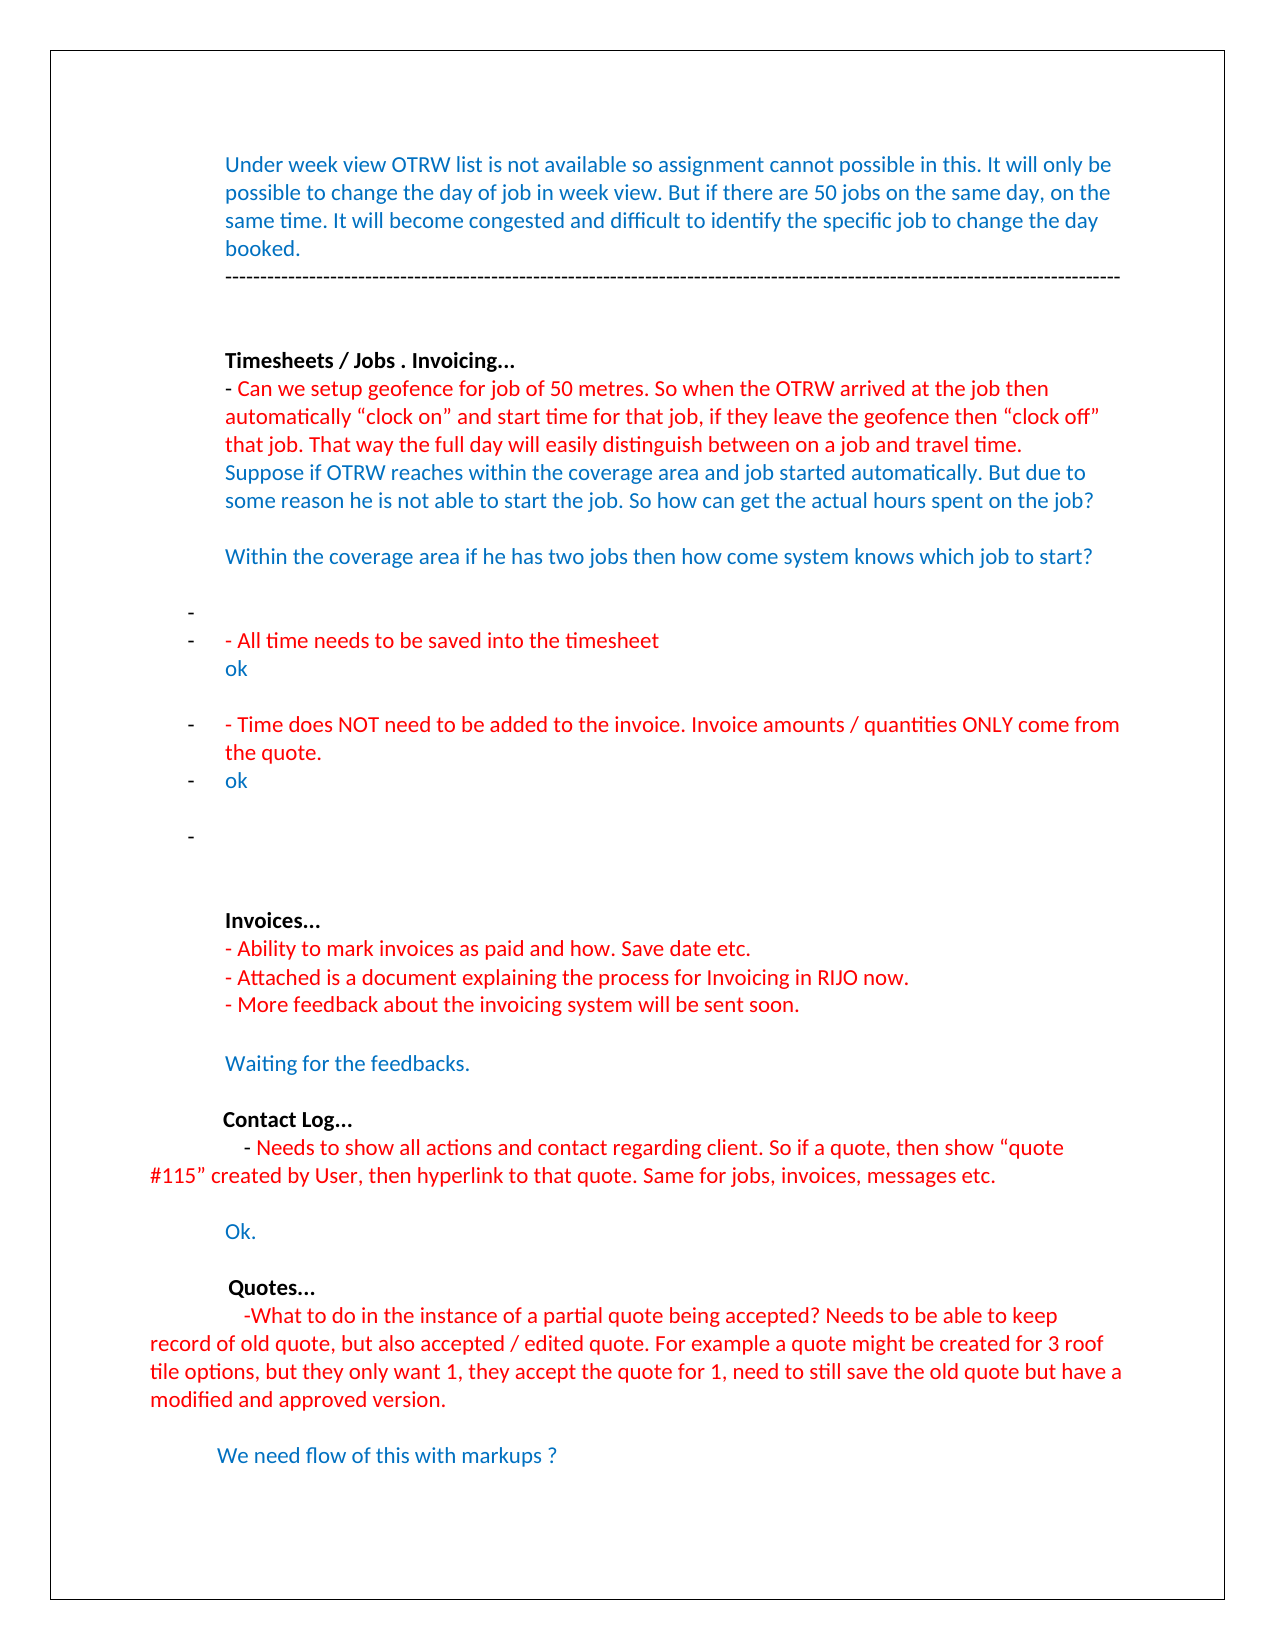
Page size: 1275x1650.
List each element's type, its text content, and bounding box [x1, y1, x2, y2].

text Ok. [150, 1217, 1125, 1245]
list Invoices... - Ability to mark invoices as paid and how. Save date etc. - Attached is a document explaining the process for Invoicing in RIJO now. - More feedback about the invoicing system will be sent soon. [225, 878, 1125, 1019]
text Timesheets / Jobs . Invoicing... - Can we setup geofence for job of 50 metres. So when the OTRW arrived at the job then automatically “clock on” and start time for that job, if they leave the geofence then “clock off” that job. That way the full day will easily distinguish between on a job and travel time. Suppose if OTRW reaches within the coverage area and job started automatically. But due to some reason he is not able to start the job. So how can get the actual hours spent on the job? [225, 346, 1125, 514]
list - All time needs to be saved into the timesheet [187, 626, 1125, 654]
text Under week view OTRW list is not available so assignment cannot possible in this. It will only be possible to change the day of job in week view. But if there are 50 jobs on the same day, on the same time. It will become congested and difficult to identify the specific job to change the day booked. [225, 150, 1125, 262]
text Waiting for the feedbacks. [150, 1049, 1125, 1077]
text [150, 1441, 1125, 1497]
list ok [187, 766, 1125, 822]
list -------------------------------------------------------------------------------------------------------------------------------- [225, 262, 1125, 290]
text ok [225, 654, 1125, 710]
text Quotes... -What to do in the instance of a partial quote being accepted? Needs to be able to keep record of old quote, but also accepted / edited quote. For example a quote might be created for 3 roof tile options, but they only want 1, they accept the quote for 1, need to still save the old quote but have a modified and approved version. [150, 1245, 1125, 1413]
text Contact Log... - Needs to show all actions and contact regarding client. So if a quote, then show “quote #115” created by User, then hyperlink to that quote. Same for jobs, invoices, messages etc. [150, 1077, 1125, 1217]
list - Time does NOT need to be added to the invoice. Invoice amounts / quantities ONLY come from the quote. [187, 710, 1125, 766]
text Within the coverage area if he has two jobs then how come system knows which job to start? [225, 542, 1125, 570]
